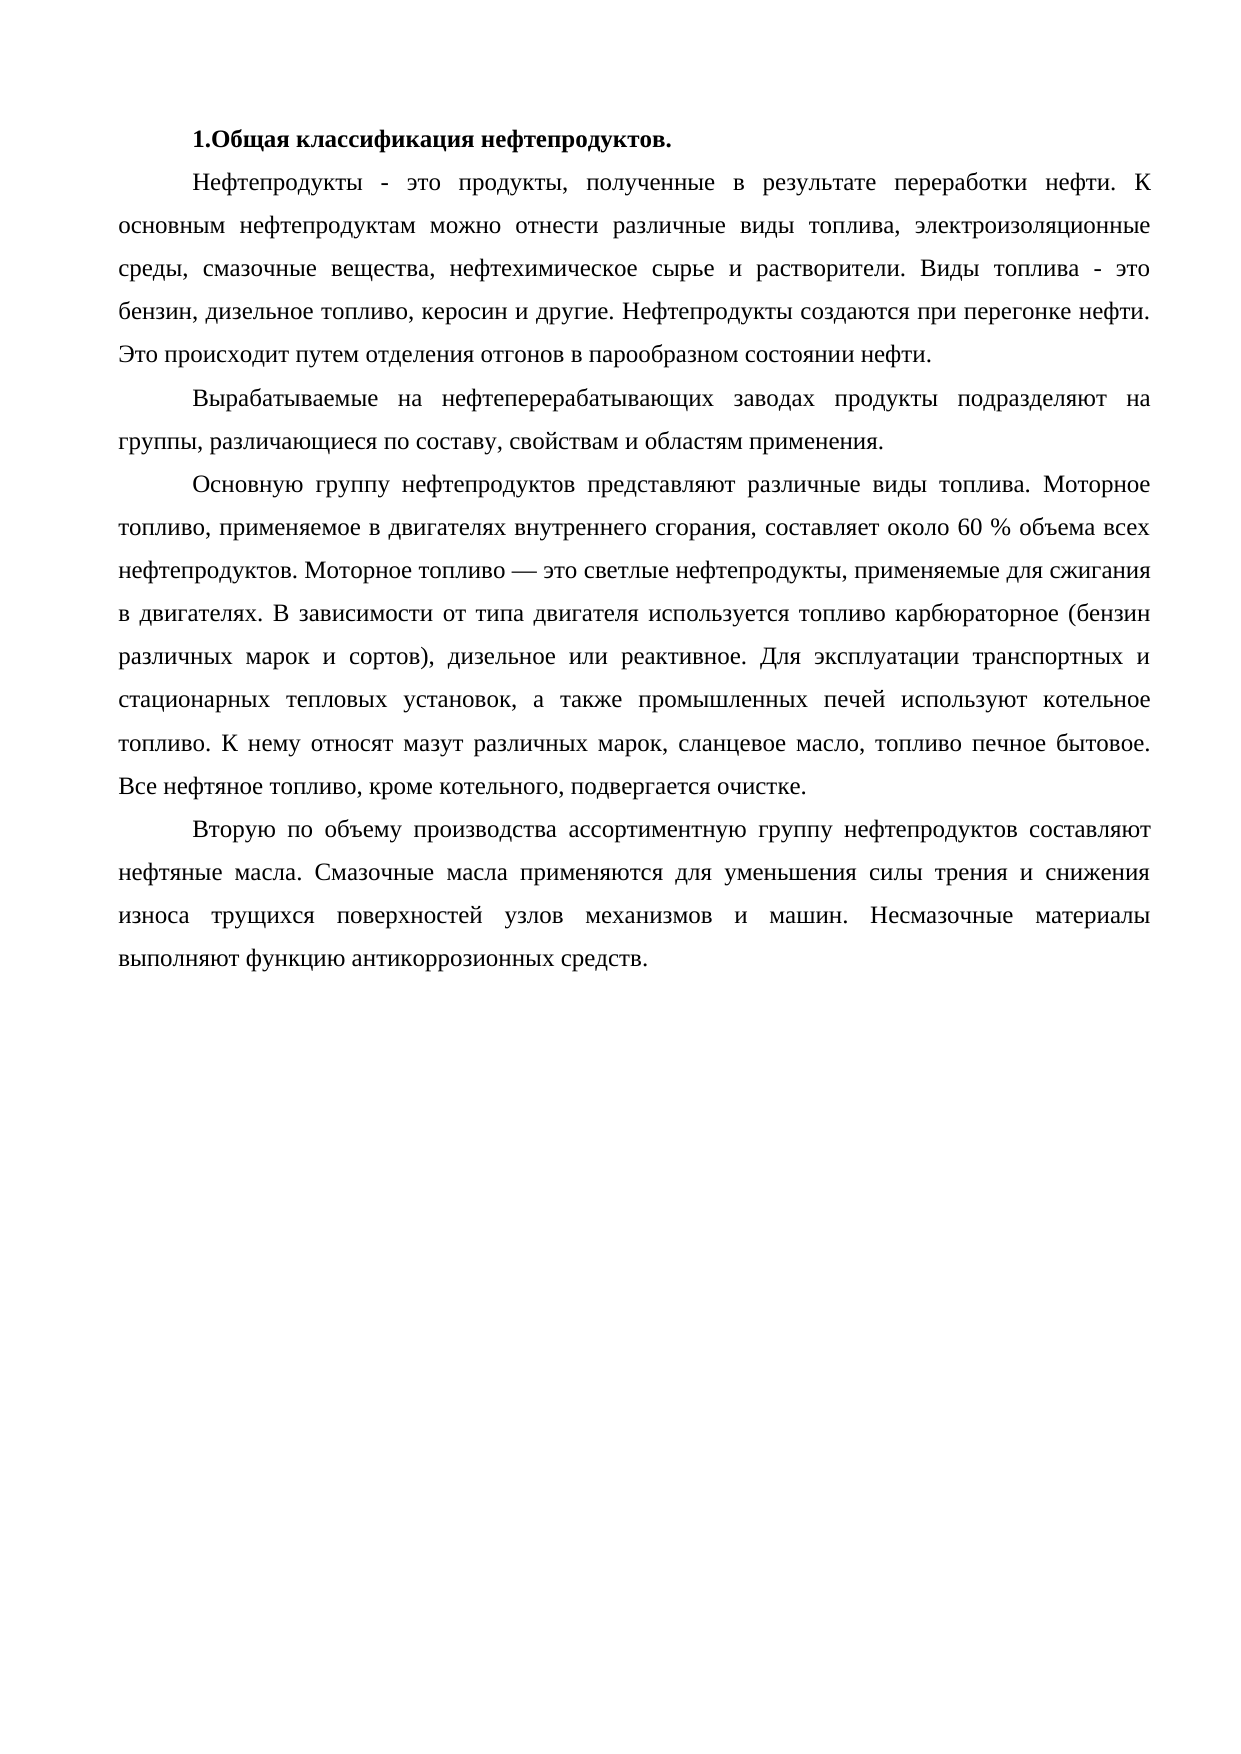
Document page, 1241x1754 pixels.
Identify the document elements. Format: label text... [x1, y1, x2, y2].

text Вырабатываемые на нефтеперерабатывающих заводах продукты подразделяют на группы, различающиеся по составу, свойствам и областям применения. [118, 383, 1152, 454]
text Основную группу нефтепродуктов представляют различные виды топлива. Моторное топливо, применяемое в двигателях внутреннего сгорания, составляет около 60 % объема всех нефтепродуктов. Моторное топливо — это светлые нефтепродукты, применяемые для сжигания в двигателях. В зависимости от типа двигателя используется топливо карбюраторное (бензин различных марок и сортов), дизельное или реактивное. Для эксплуатации транспортных и стационарных тепловых установок, а также промышленных печей используют котельное топливо. К нему относят мазут различных марок, сланцевое масло, топливо печное бытовое. Все нефтяное топливо, кроме котельного, подвергается очистке. [118, 469, 1152, 799]
text Вторую по объему производства ассортиментную группу нефтепродуктов составляют нефтяные масла. Смазочные масла применяются для уменьшения силы трения и снижения износа трущихся поверхностей узлов механизмов и машин. Несмазочные материалы выполняют функцию антикоррозионных средств. [118, 814, 1152, 972]
subtitle 1.Общая классификация нефтепродуктов. [118, 124, 1152, 153]
text Нефтепродукты - это продукты, полученные в результате переработки нефти. К основным нефтепродуктам можно отнести различные виды топлива, электроизоляционные среды, смазочные вещества, нефтехимическое сырье и растворители. Виды топлива - это бензин, дизельное топливо, керосин и другие. Нефтепродукты создаются при перегонке нефти. Это происходит путем отделения отгонов в парообразном состоянии нефти. [118, 167, 1152, 368]
